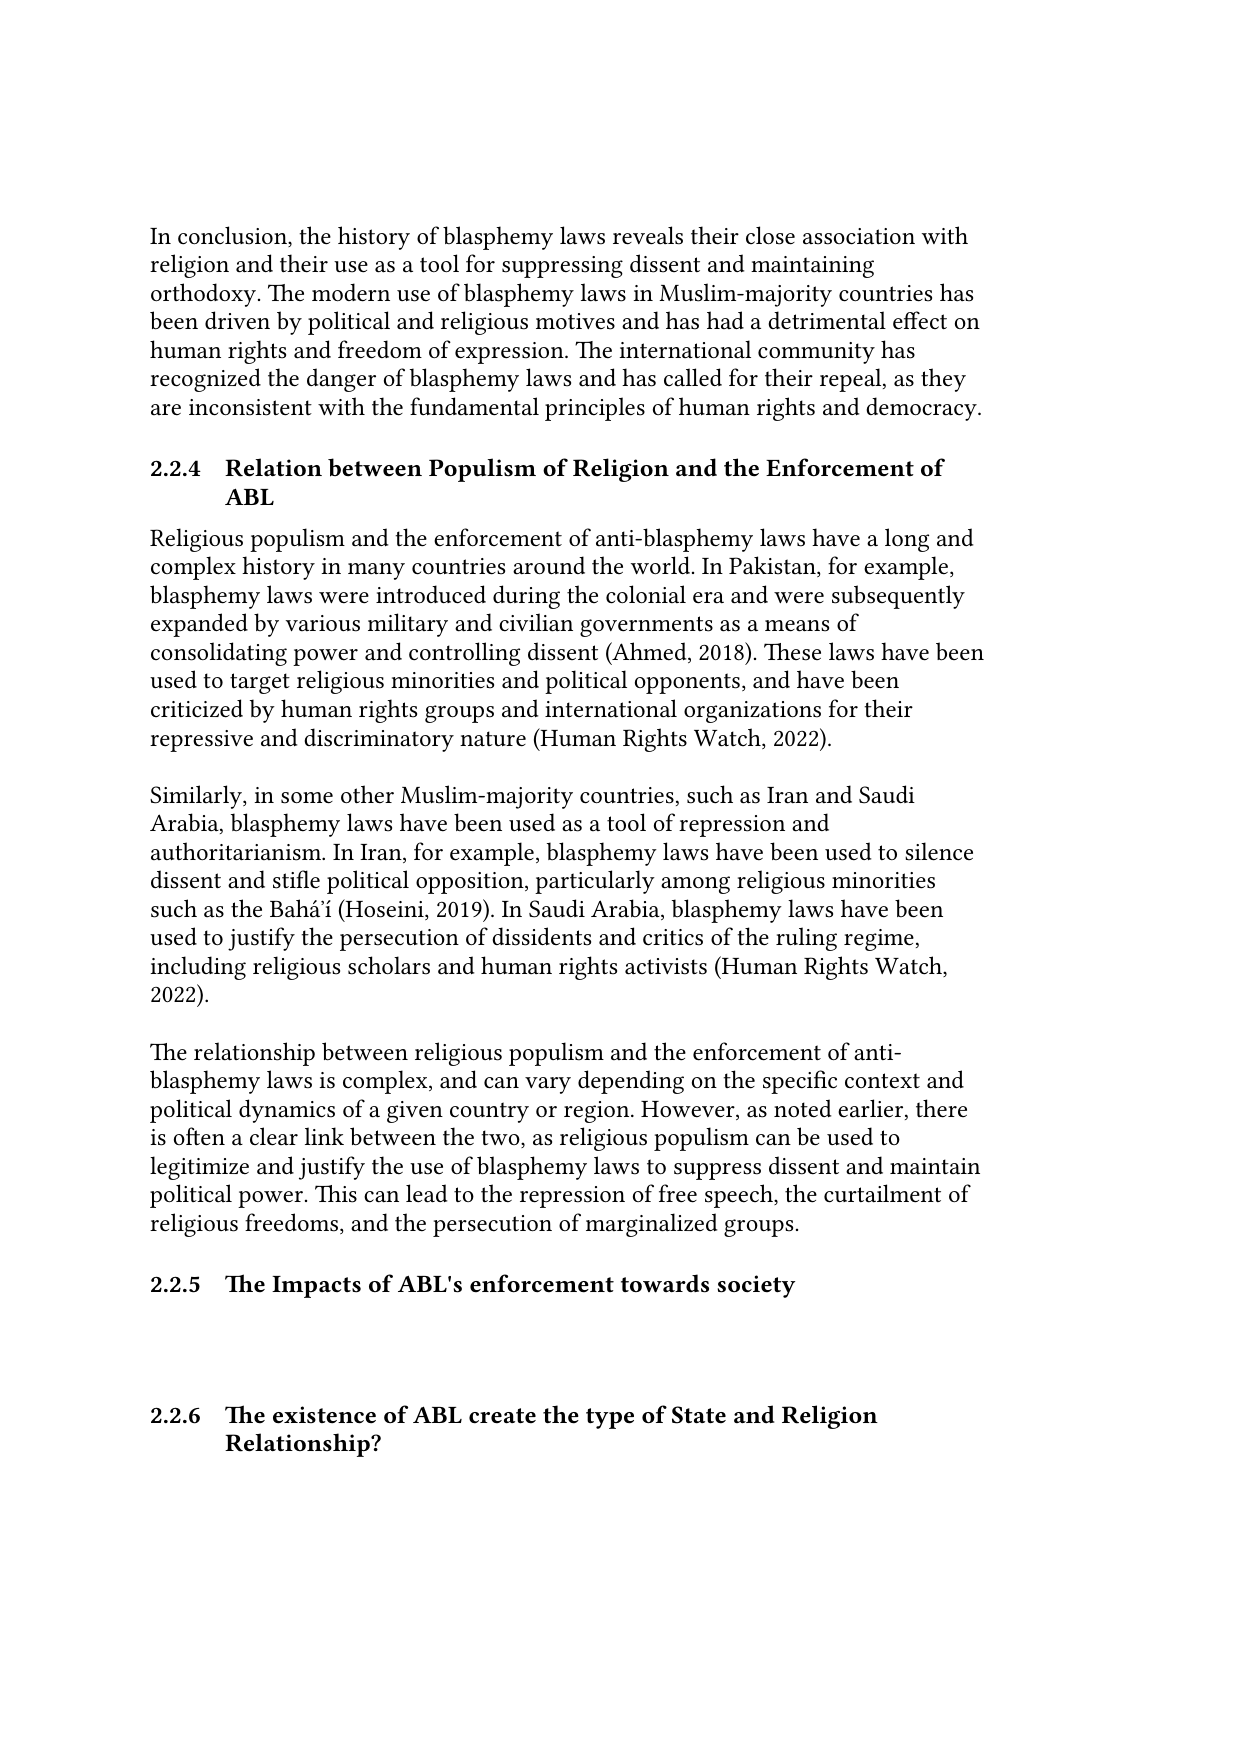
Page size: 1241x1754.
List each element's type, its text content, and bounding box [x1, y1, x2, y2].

text Religious populism and the enforcement of anti-blasphemy laws have a long and complex history in many countries around the world. In Pakistan, for example, blasphemy laws were introduced during the colonial era and were subsequently expanded by various military and civilian governments as a means of consolidating power and controlling dissent (Ahmed, 2018). These laws have been used to target religious minorities and political opponents, and have been criticized by human rights groups and international organizations for their repressive and discriminatory nature (Human Rights Watch, 2022). [150, 524, 989, 752]
text In conclusion, the history of blasphemy laws reveals their close association with religion and their use as a tool for suppressing dissent and maintaining orthodoxy. The modern use of blasphemy laws in Muslim-majority countries has been driven by political and religious motives and has had a detrimental effect on human rights and freedom of expression. The international community has recognized the danger of blasphemy laws and has called for their repeal, as they are inconsistent with the fundamental principles of human rights and democracy. [150, 222, 989, 422]
subtitle 2.2.6 The existence of ABL create the type of State and Religion Relationship? [150, 1401, 989, 1458]
subtitle 2.2.4 Relation between Populism of Religion and the Enforcement of ABL [150, 454, 989, 511]
text The relationship between religious populism and the enforcement of anti-blasphemy laws is complex, and can vary depending on the specific context and political dynamics of a given country or region. However, as noted earlier, there is often a clear link between the two, as religious populism can be used to legitimize and justify the use of blasphemy laws to suppress dissent and maintain political power. This can lead to the repression of free speech, the curtailment of religious freedoms, and the persecution of marginalized groups. [150, 1038, 989, 1237]
subtitle 2.2.5 The Impacts of ABL's enforcement towards society [150, 1270, 989, 1299]
text Similarly, in some other Muslim-majority countries, such as Iran and Saudi Arabia, blasphemy laws have been used as a tool of repression and authoritarianism. In Iran, for example, blasphemy laws have been used to silence dissent and stifle political opposition, particularly among religious minorities such as the Baháʼí (Hoseini, 2019). In Saudi Arabia, blasphemy laws have been used to justify the persecution of dissidents and critics of the ruling regime, including religious scholars and human rights activists (Human Rights Watch, 2022). [150, 781, 989, 1009]
